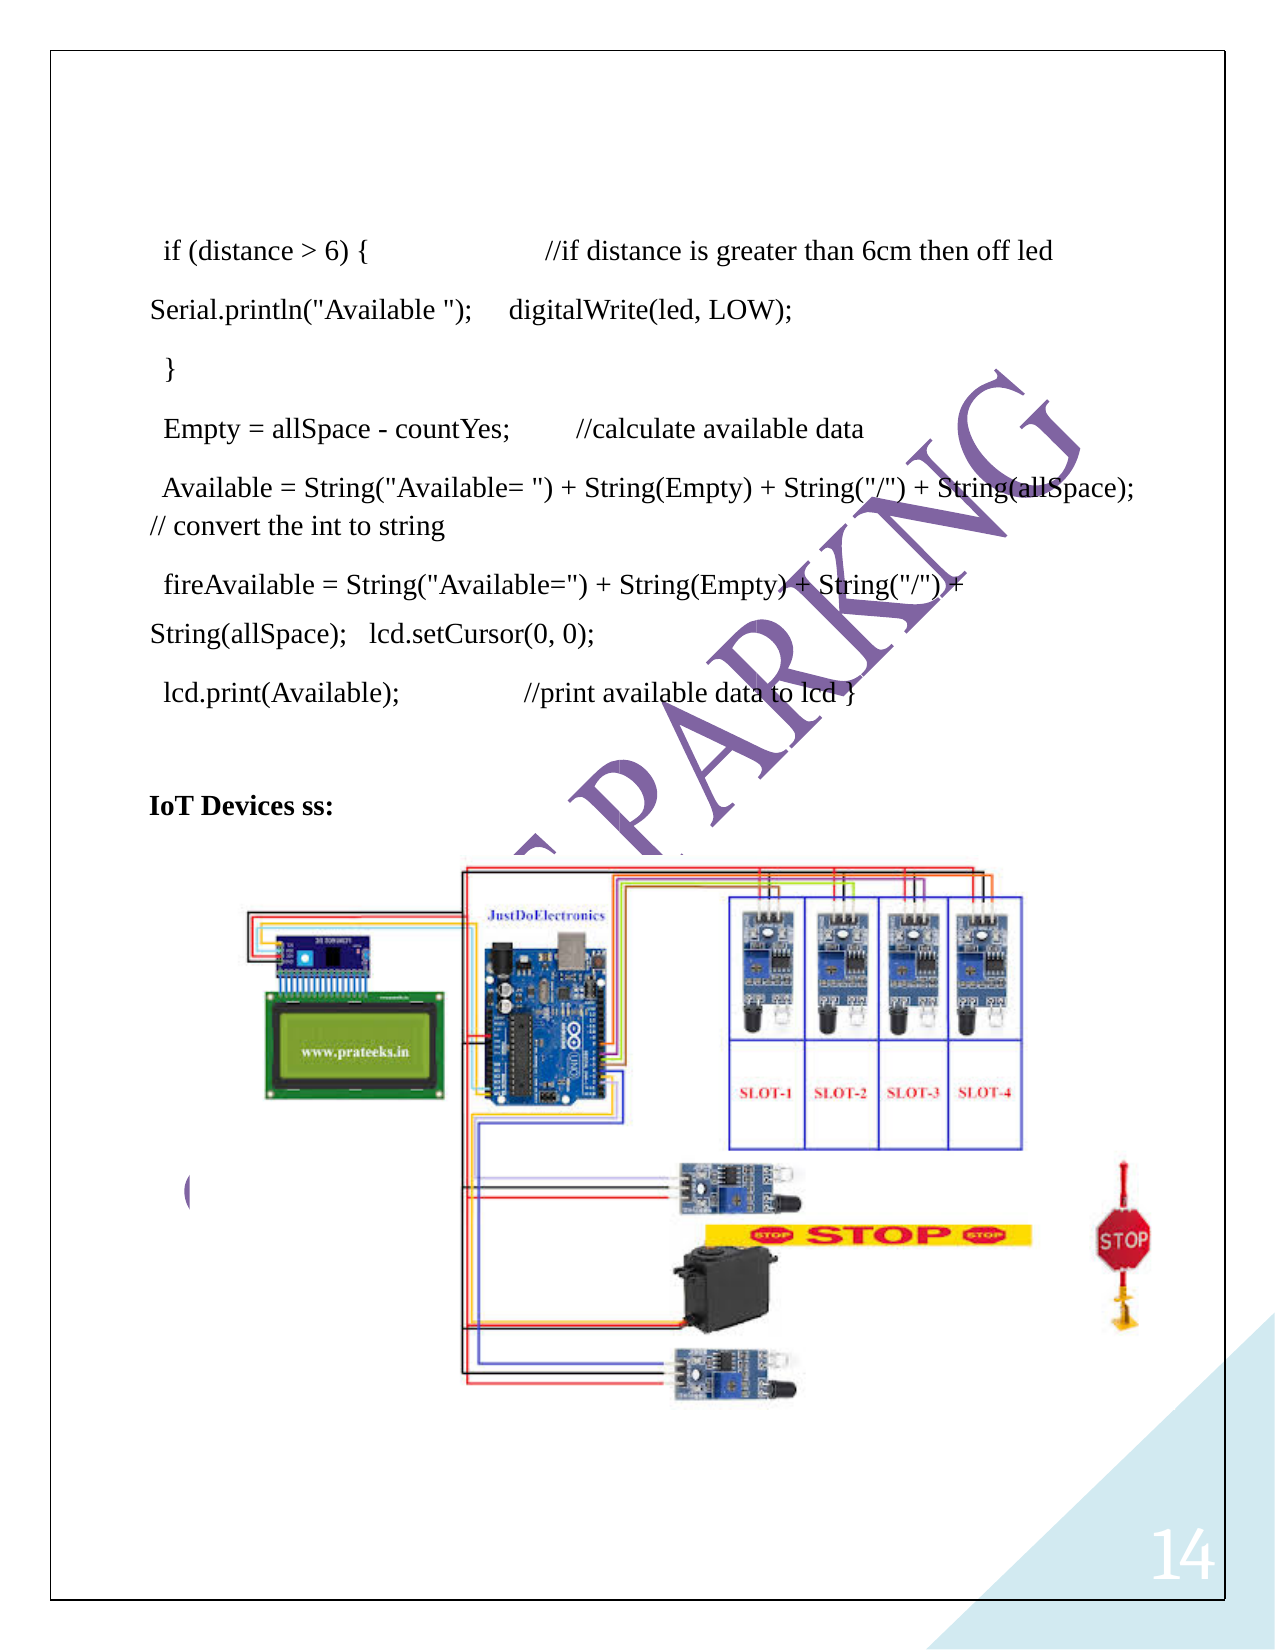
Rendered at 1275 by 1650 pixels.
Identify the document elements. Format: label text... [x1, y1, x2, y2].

text if (distance > 6) { //if distance is greater than 6cm then off led Serial.println("Available "); digitalWrite(led, LOW); [148, 233, 1054, 325]
text Available = String("Available= ") + String(Empty) + String("/") + String(allSpace); // convert the int to string [148, 470, 1136, 541]
text lcd.print(Available); //print available data to lcd } [148, 675, 861, 709]
text } [148, 351, 1136, 385]
text fireAvailable = String("Available=") + String(Empty) + String("/") + String(allSpace); lcd.setCursor(0, 0); [148, 567, 970, 649]
text IoT Devices ss: [148, 788, 1136, 821]
picture [189, 855, 1176, 1410]
text Empty = allSpace - countYes; //calculate available data [148, 411, 1136, 444]
